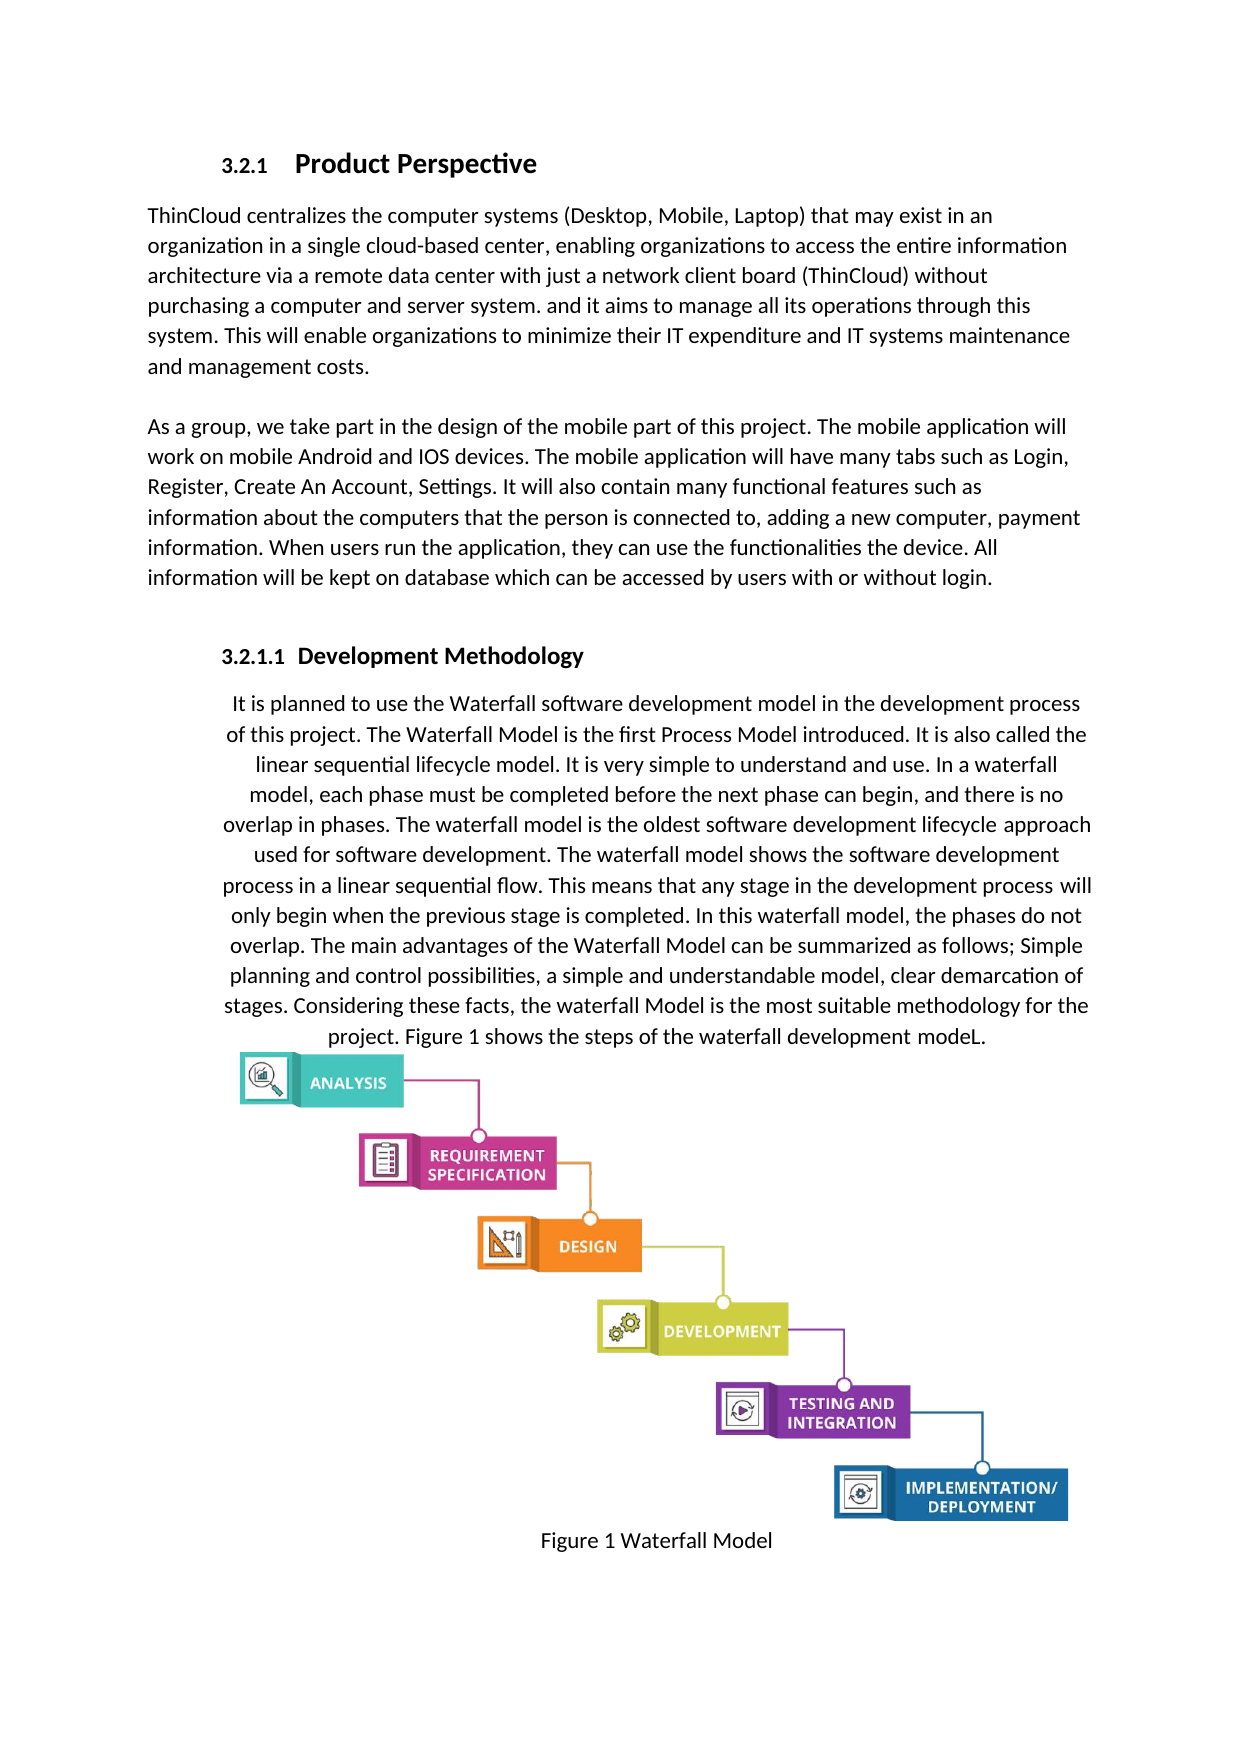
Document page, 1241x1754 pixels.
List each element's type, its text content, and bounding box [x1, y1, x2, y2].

subtitle Development Methodology [221, 640, 1176, 671]
text ThinCloud centralizes the computer systems (Desktop, Mobile, Laptop) that may exist in an organization in a single cloud-based center, enabling organizations to access the entire information architecture via a remote data center with just a network client board (ThinCloud) without purchasing a computer and server system. and it aims to manage all its operations through this system. This will enable organizations to minimize their IT expenditure and IT systems maintenance and management costs. [147, 201, 1073, 380]
text Figure 1 Waterfall Model [374, 1526, 939, 1554]
text It is planned to use the Waterfall software development model in the development process of this project. The Waterfall Model is the first Process Model introduced. It is also called the linear sequential lifecycle model. It is very simple to understand and use. In a waterfall model, each phase must be completed before the next phase can begin, and there is no overlap in phases. The waterfall model is the oldest software development lifecycle approach used for software development. The waterfall model shows the software development process in a linear sequential flow. This means that any stage in the development process will only begin when the previous stage is completed. In this waterfall model, the phases do not overlap. The main advantages of the Waterfall Model can be summarized as follows; Simple planning and control possibilities, a simple and understandable model, clear demarcation of stages. Considering these facts, the waterfall Model is the most suitable methodology for the project. Figure 1 shows the steps of the waterfall development modeL. [221, 689, 1092, 1050]
subtitle Product Perspective [221, 146, 1176, 181]
text As a group, we take part in the design of the mobile part of this project. The mobile application will work on mobile Android and IOS devices. The mobile application will have many tabs such as Login, Register, Create An Account, Settings. It will also contain many functional features such as information about the computers that the person is connected to, adding a new computer, payment information. When users run the application, they can use the functionalities the device. All information will be kept on database which can be accessed by users with or without login. [147, 412, 1084, 591]
picture [239, 1052, 1069, 1521]
